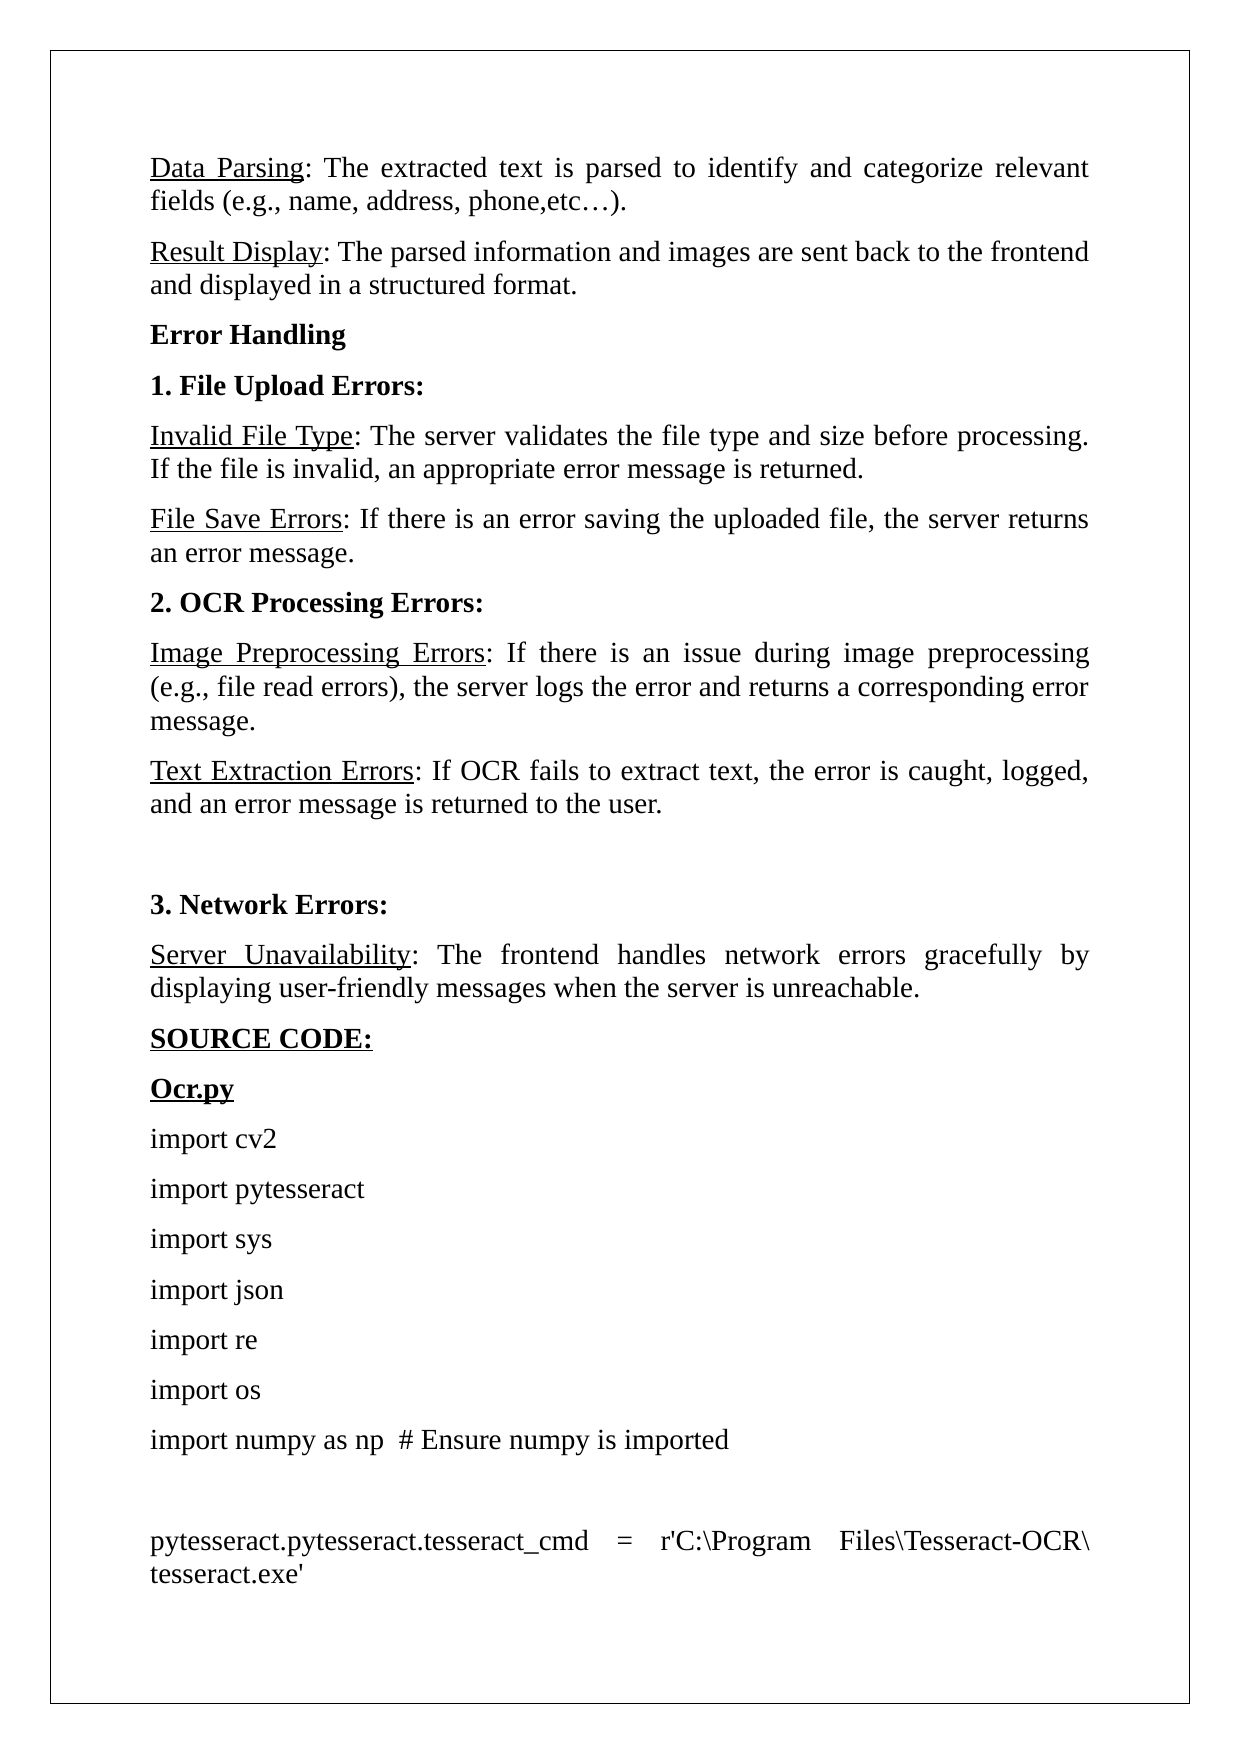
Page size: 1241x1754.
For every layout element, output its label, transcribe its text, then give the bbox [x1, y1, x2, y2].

text SOURCE CODE: [150, 1021, 1090, 1054]
text import json [150, 1272, 1090, 1305]
text pytesseract.pytesseract.tesseract_cmd = r'C:\Program Files\Tesseract-OCR\tesseract.exe' [150, 1523, 1090, 1590]
text Data Parsing: The extracted text is parsed to identify and categorize relevant fields (e.g., name, address, phone,etc…). [150, 150, 1090, 217]
text import numpy as np # Ensure numpy is imported [150, 1422, 1090, 1456]
text Ocr.py [150, 1071, 1090, 1104]
text import sys [150, 1222, 1090, 1255]
text Server Unavailability: The frontend handles network errors gracefully by displaying user-friendly messages when the server is unreachable. [150, 937, 1090, 1004]
text 2. OCR Processing Errors: [150, 585, 1090, 619]
text 1. File Upload Errors: [150, 368, 1090, 401]
text import os [150, 1372, 1090, 1406]
text Error Handling [150, 317, 1090, 351]
text Result Display: The parsed information and images are sent back to the frontend and displayed in a structured format. [150, 234, 1090, 301]
text Invalid File Type: The server validates the file type and size before processing. If the file is invalid, an appropriate error message is returned. [150, 418, 1090, 485]
text File Save Errors: If there is an error saving the uploaded file, the server returns an error message. [150, 502, 1090, 569]
text import pytesseract [150, 1171, 1090, 1205]
text 3. Network Errors: [150, 887, 1090, 920]
text Text Extraction Errors: If OCR fails to extract text, the error is caught, logged, and an error message is returned to the user. [150, 753, 1090, 820]
text import cv2 [150, 1121, 1090, 1155]
text Image Preprocessing Errors: If there is an issue during image preprocessing (e.g., file read errors), the server logs the error and returns a corresponding error message. [150, 636, 1090, 736]
text import re [150, 1322, 1090, 1356]
